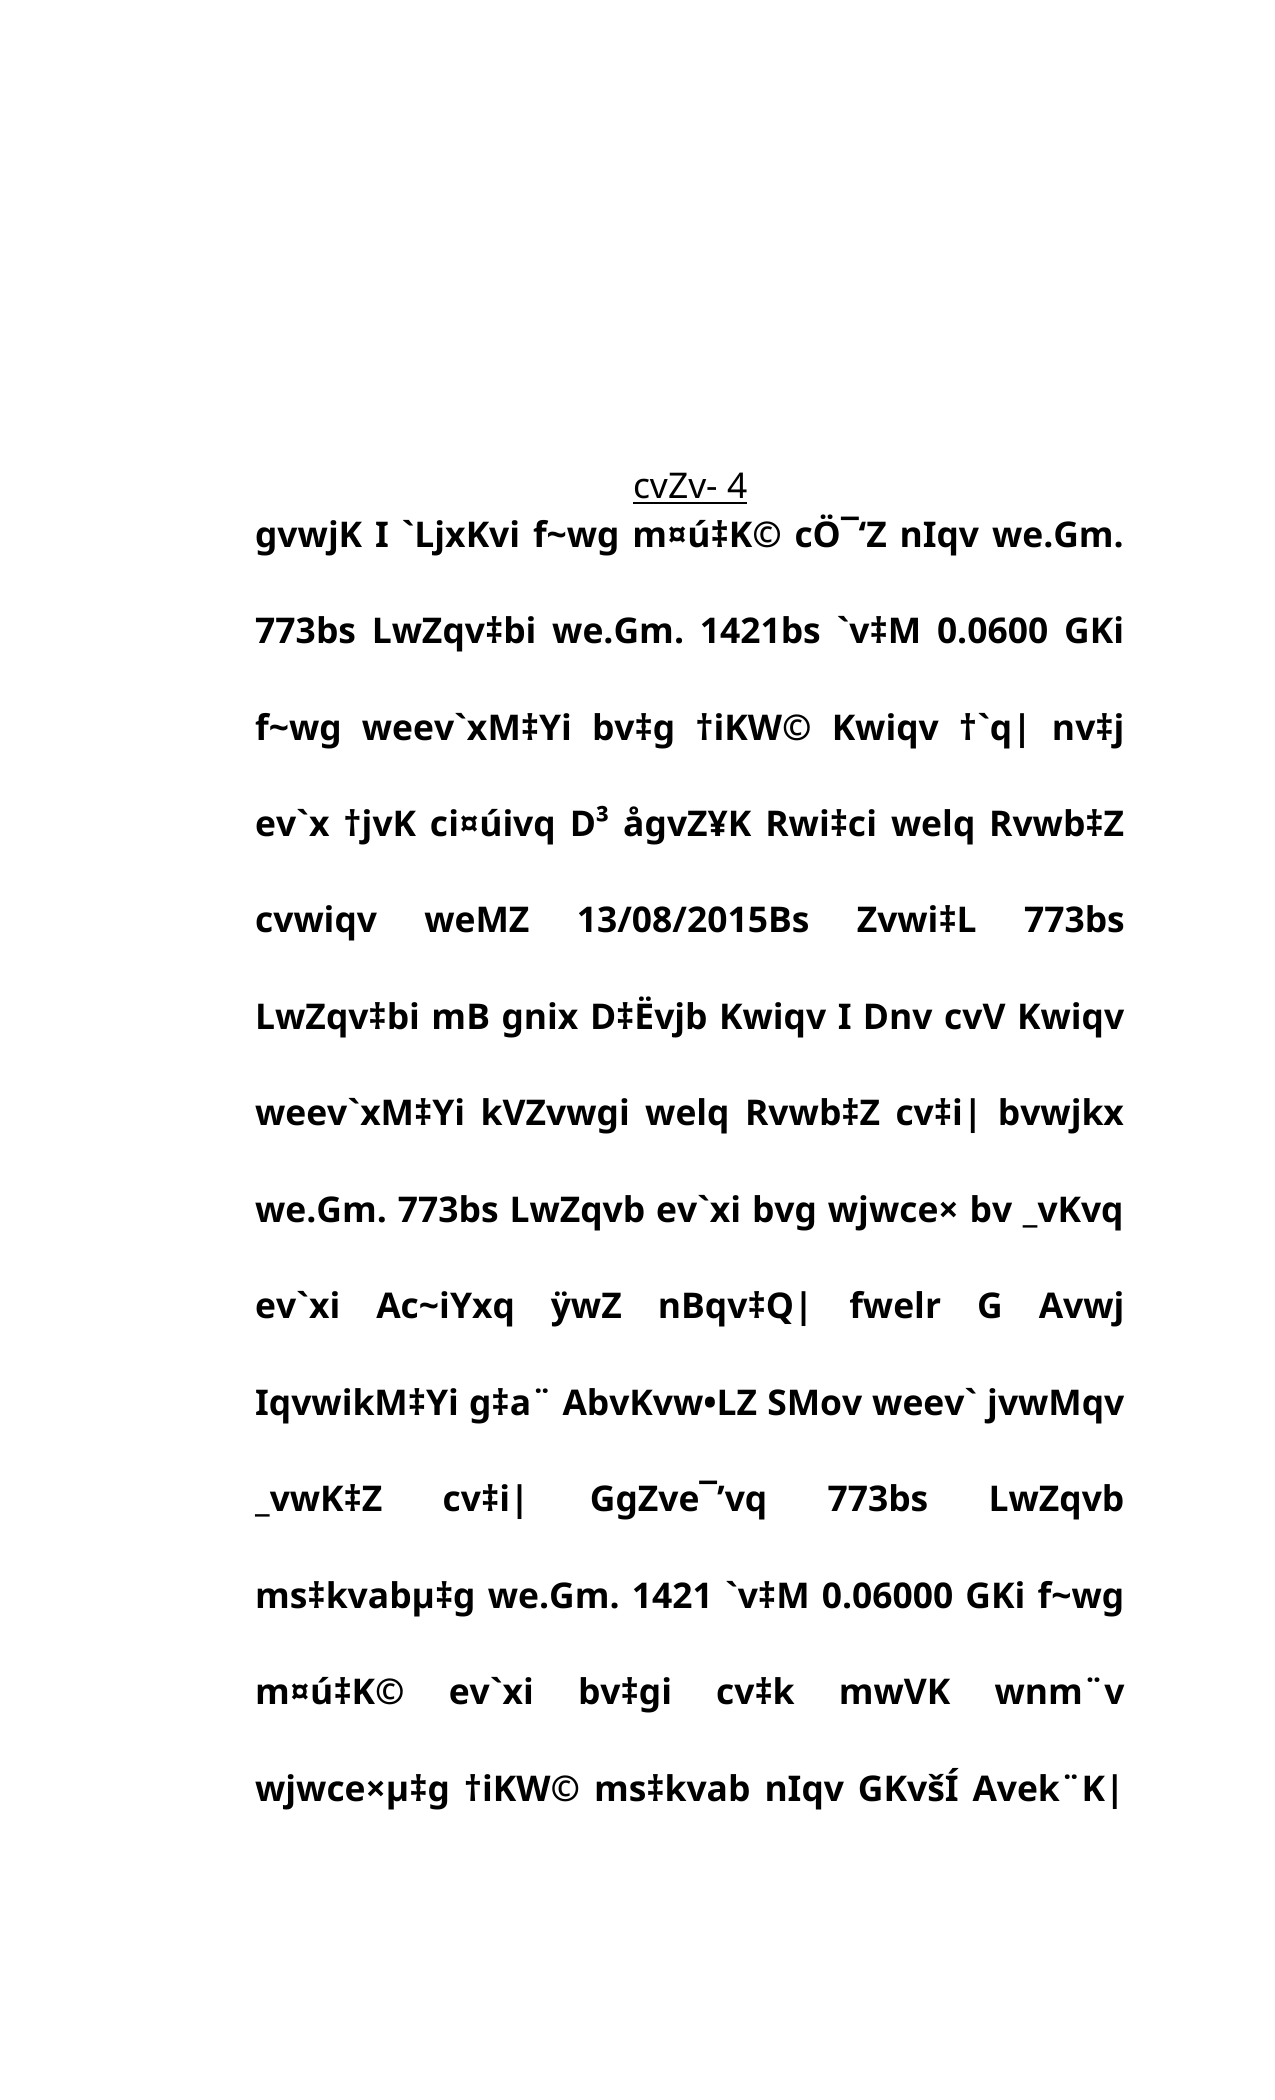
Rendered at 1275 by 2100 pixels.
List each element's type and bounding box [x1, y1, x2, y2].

text [255, 509, 1125, 1811]
